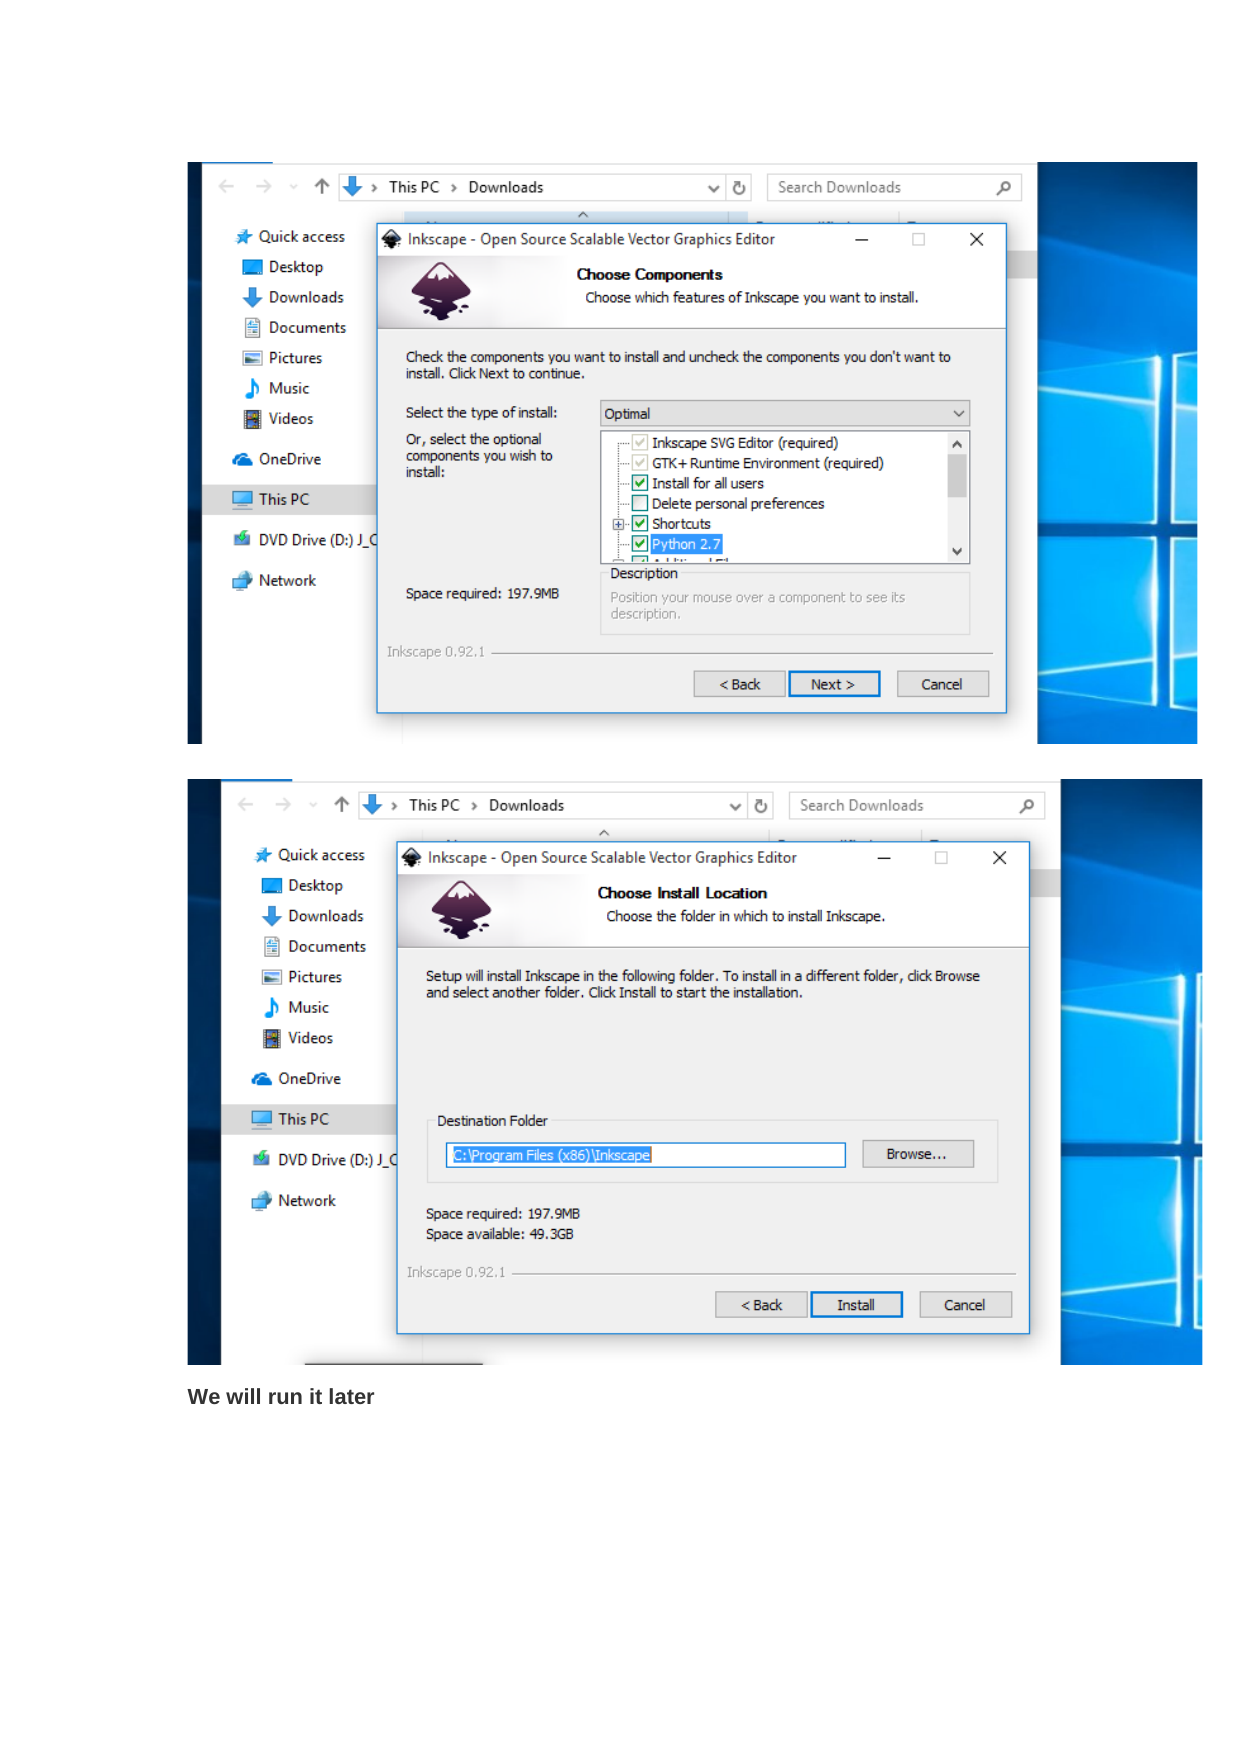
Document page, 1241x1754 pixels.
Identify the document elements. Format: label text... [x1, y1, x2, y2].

text We will run it later [187, 1380, 1053, 1413]
picture [187, 162, 1198, 744]
picture [187, 779, 1203, 1365]
